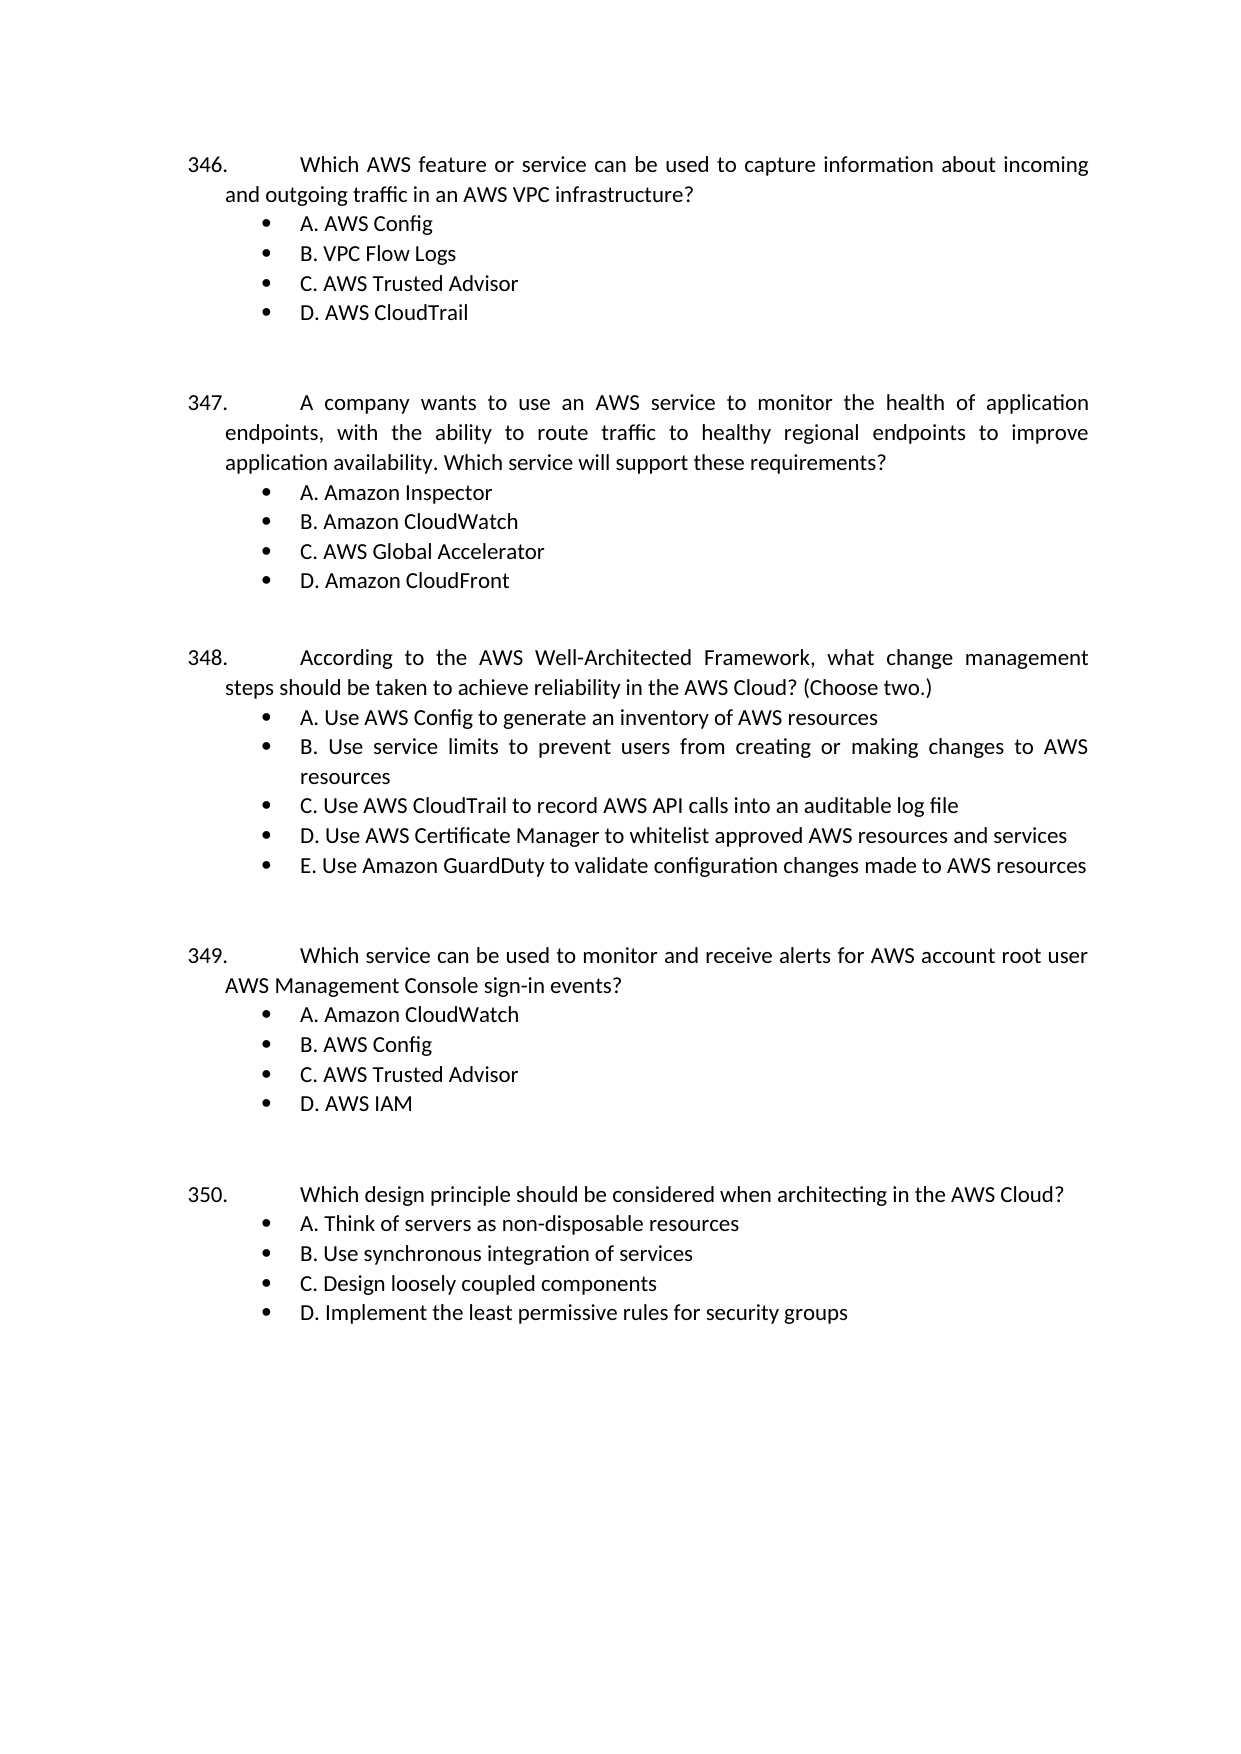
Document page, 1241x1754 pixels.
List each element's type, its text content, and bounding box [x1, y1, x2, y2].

list C. AWS Trusted Advisor [262, 1060, 1090, 1088]
list D. Use AWS Certificate Manager to whitelist approved AWS resources and services [262, 821, 1090, 849]
list A. Think of servers as non-disposable resources [262, 1209, 1090, 1237]
list Which design principle should be considered when architecting in the AWS Cloud? [187, 1180, 1090, 1208]
list A. Use AWS Config to generate an inventory of AWS resources [262, 703, 1090, 731]
list C. AWS Trusted Advisor [262, 269, 1090, 297]
list C. AWS Global Accelerator [262, 537, 1090, 565]
list A. Amazon Inspector [262, 478, 1090, 506]
list B. Amazon CloudWatch [262, 507, 1090, 535]
list B. Use service limits to prevent users from creating or making changes to AWS resources [262, 732, 1090, 790]
list D. AWS IAM [262, 1089, 1090, 1118]
list C. Use AWS CloudTrail to record AWS API calls into an auditable log file [262, 792, 1090, 820]
list A. AWS Config [262, 209, 1090, 237]
list B. VPC Flow Logs [262, 239, 1090, 267]
list D. Implement the least permissive rules for security groups [262, 1298, 1090, 1326]
list B. AWS Config [262, 1030, 1090, 1058]
list Which service can be used to monitor and receive alerts for AWS account root user AWS Management Console sign-in events? [187, 941, 1090, 999]
list E. Use Amazon GuardDuty to validate configuration changes made to AWS resources [262, 851, 1090, 879]
list Which AWS feature or service can be used to capture information about incoming and outgoing traffic in an AWS VPC infrastructure? [187, 150, 1090, 208]
list B. Use synchronous integration of services [262, 1239, 1090, 1267]
list D. AWS CloudTrail [262, 298, 1090, 326]
list D. Amazon CloudFront [262, 567, 1090, 595]
list According to the AWS Well-Architected Framework, what change management steps should be taken to achieve reliability in the AWS Cloud? (Choose two.) [187, 643, 1090, 701]
list A company wants to use an AWS service to monitor the health of application endpoints, with the ability to route traffic to healthy regional endpoints to improve application availability. Which service will support these requirements? [187, 388, 1090, 476]
list C. Design loosely coupled components [262, 1269, 1090, 1297]
list A. Amazon CloudWatch [262, 1001, 1090, 1028]
